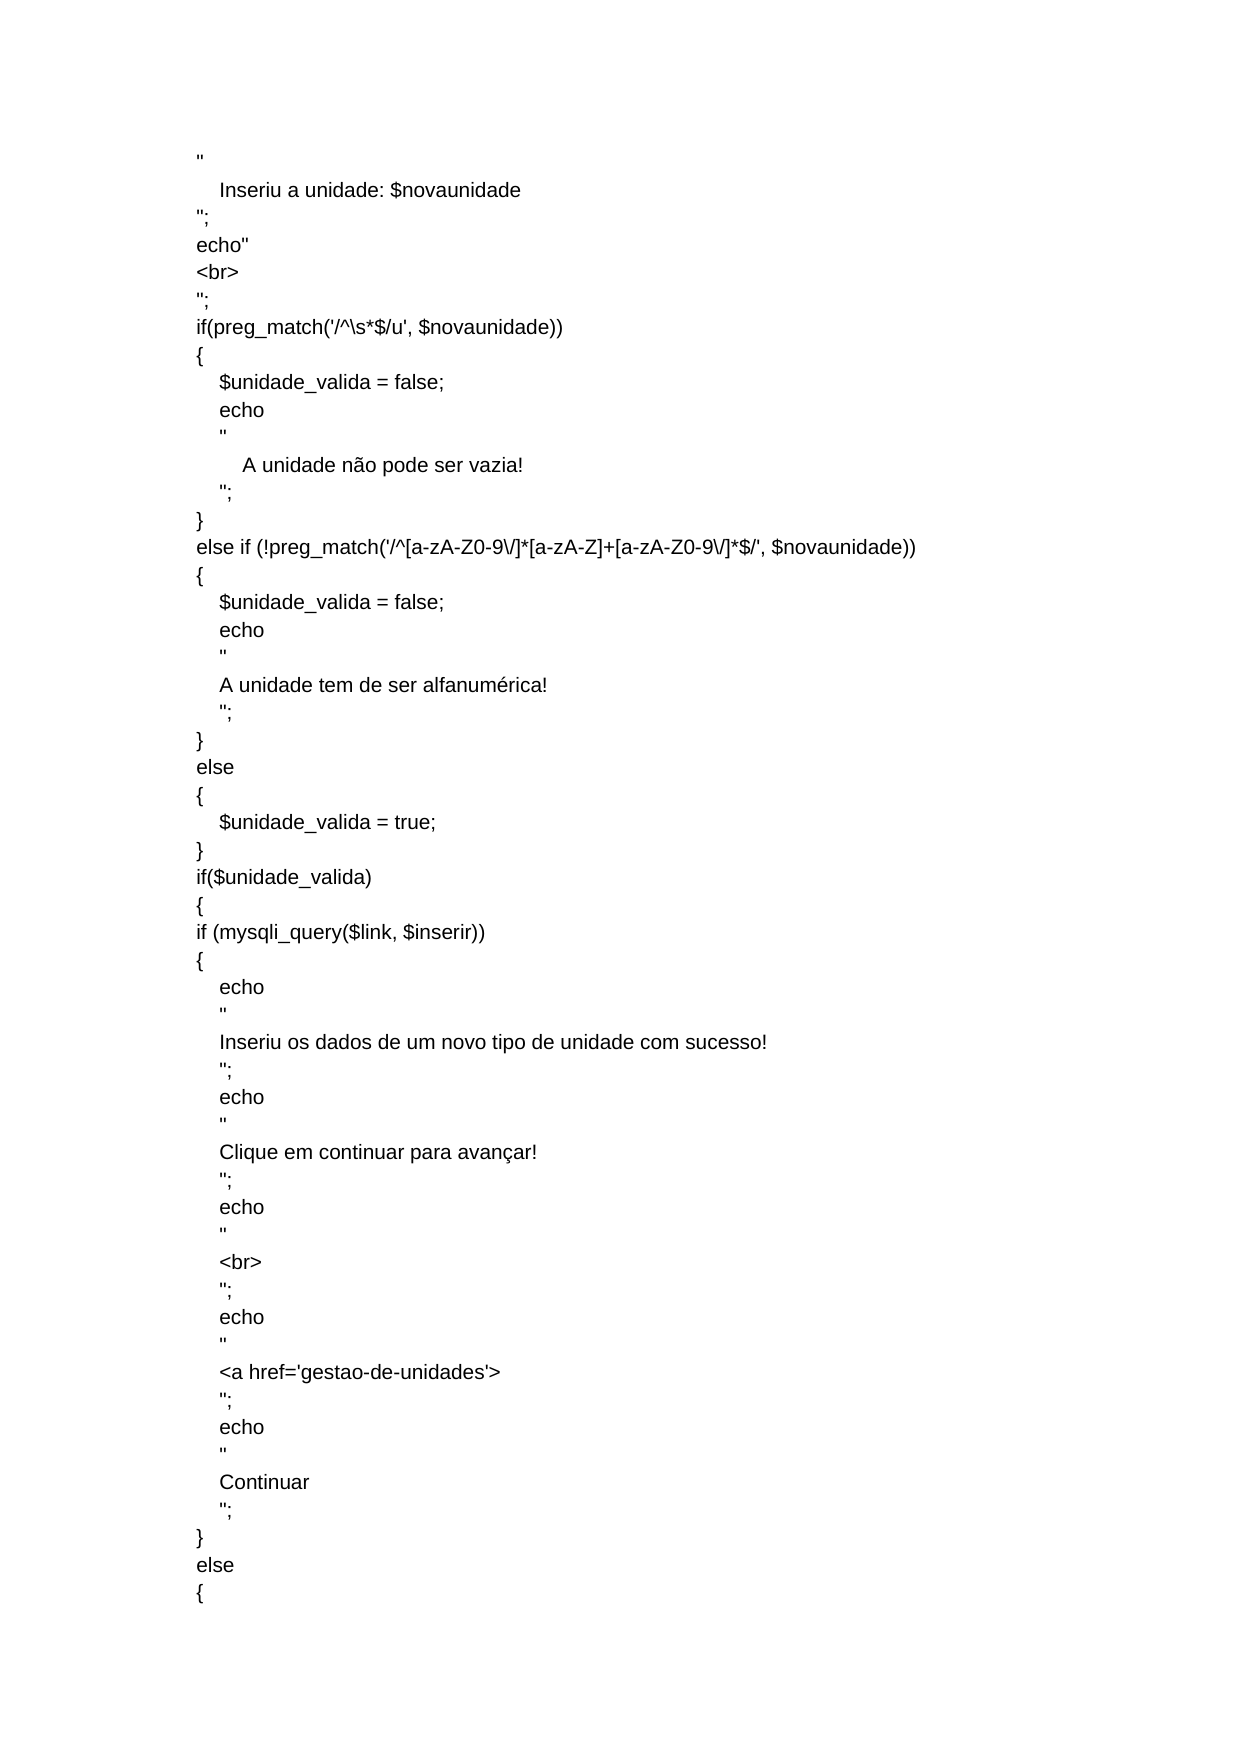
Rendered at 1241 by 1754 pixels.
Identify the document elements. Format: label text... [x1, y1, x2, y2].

text { [150, 892, 1090, 916]
text echo [150, 1305, 1090, 1329]
text $unidade_valida = true; [150, 810, 1090, 834]
text echo" [150, 232, 1090, 256]
text else if (!preg_match('/^[a-zA-Z0-9\/]*[a-zA-Z]+[a-zA-Z0-9\/]*$/', $novaunidade)) [150, 535, 1090, 559]
text } [150, 837, 1090, 861]
text else [150, 755, 1090, 779]
text "; [150, 1167, 1090, 1191]
text if($unidade_valida) [150, 865, 1090, 889]
text { [150, 342, 1090, 366]
text else [150, 1552, 1090, 1576]
text $unidade_valida = false; [150, 370, 1090, 394]
text { [150, 947, 1090, 971]
text "; [150, 700, 1090, 724]
text $unidade_valida = false; [150, 590, 1090, 614]
text if (mysqli_query($link, $inserir)) [150, 920, 1090, 944]
text echo [150, 1195, 1090, 1219]
text { [150, 782, 1090, 806]
text <br> [150, 260, 1090, 284]
text A unidade não pode ser vazia! [150, 452, 1090, 476]
text if(preg_match('/^\s*$/u', $novaunidade)) [150, 315, 1090, 339]
text "; [150, 1057, 1090, 1081]
text " [150, 1002, 1090, 1026]
text echo [150, 1415, 1090, 1439]
text echo [150, 1085, 1090, 1109]
text Continuar [150, 1470, 1090, 1494]
text " [150, 1332, 1090, 1356]
text " [150, 1442, 1090, 1466]
text " [150, 645, 1090, 669]
text " [150, 425, 1090, 449]
text Clique em continuar para avançar! [150, 1140, 1090, 1164]
text "; [150, 205, 1090, 229]
text "; [150, 287, 1090, 311]
text " [150, 1222, 1090, 1246]
text A unidade tem de ser alfanumérica! [150, 672, 1090, 696]
text <br> [150, 1250, 1090, 1274]
text "; [150, 1497, 1090, 1521]
text } [150, 1525, 1090, 1549]
text echo [150, 397, 1090, 421]
text " [150, 1112, 1090, 1136]
text echo [150, 617, 1090, 641]
text Inseriu os dados de um novo tipo de unidade com sucesso! [150, 1030, 1090, 1054]
text } [150, 507, 1090, 531]
text { [150, 562, 1090, 586]
text <a href='gestao-de-unidades'> [150, 1360, 1090, 1384]
text } [150, 727, 1090, 751]
text { [150, 1580, 1090, 1604]
text " [150, 150, 1090, 174]
text "; [150, 1387, 1090, 1411]
text "; [150, 1277, 1090, 1301]
text "; [150, 480, 1090, 504]
text Inseriu a unidade: $novaunidade [150, 177, 1090, 201]
text echo [150, 975, 1090, 999]
